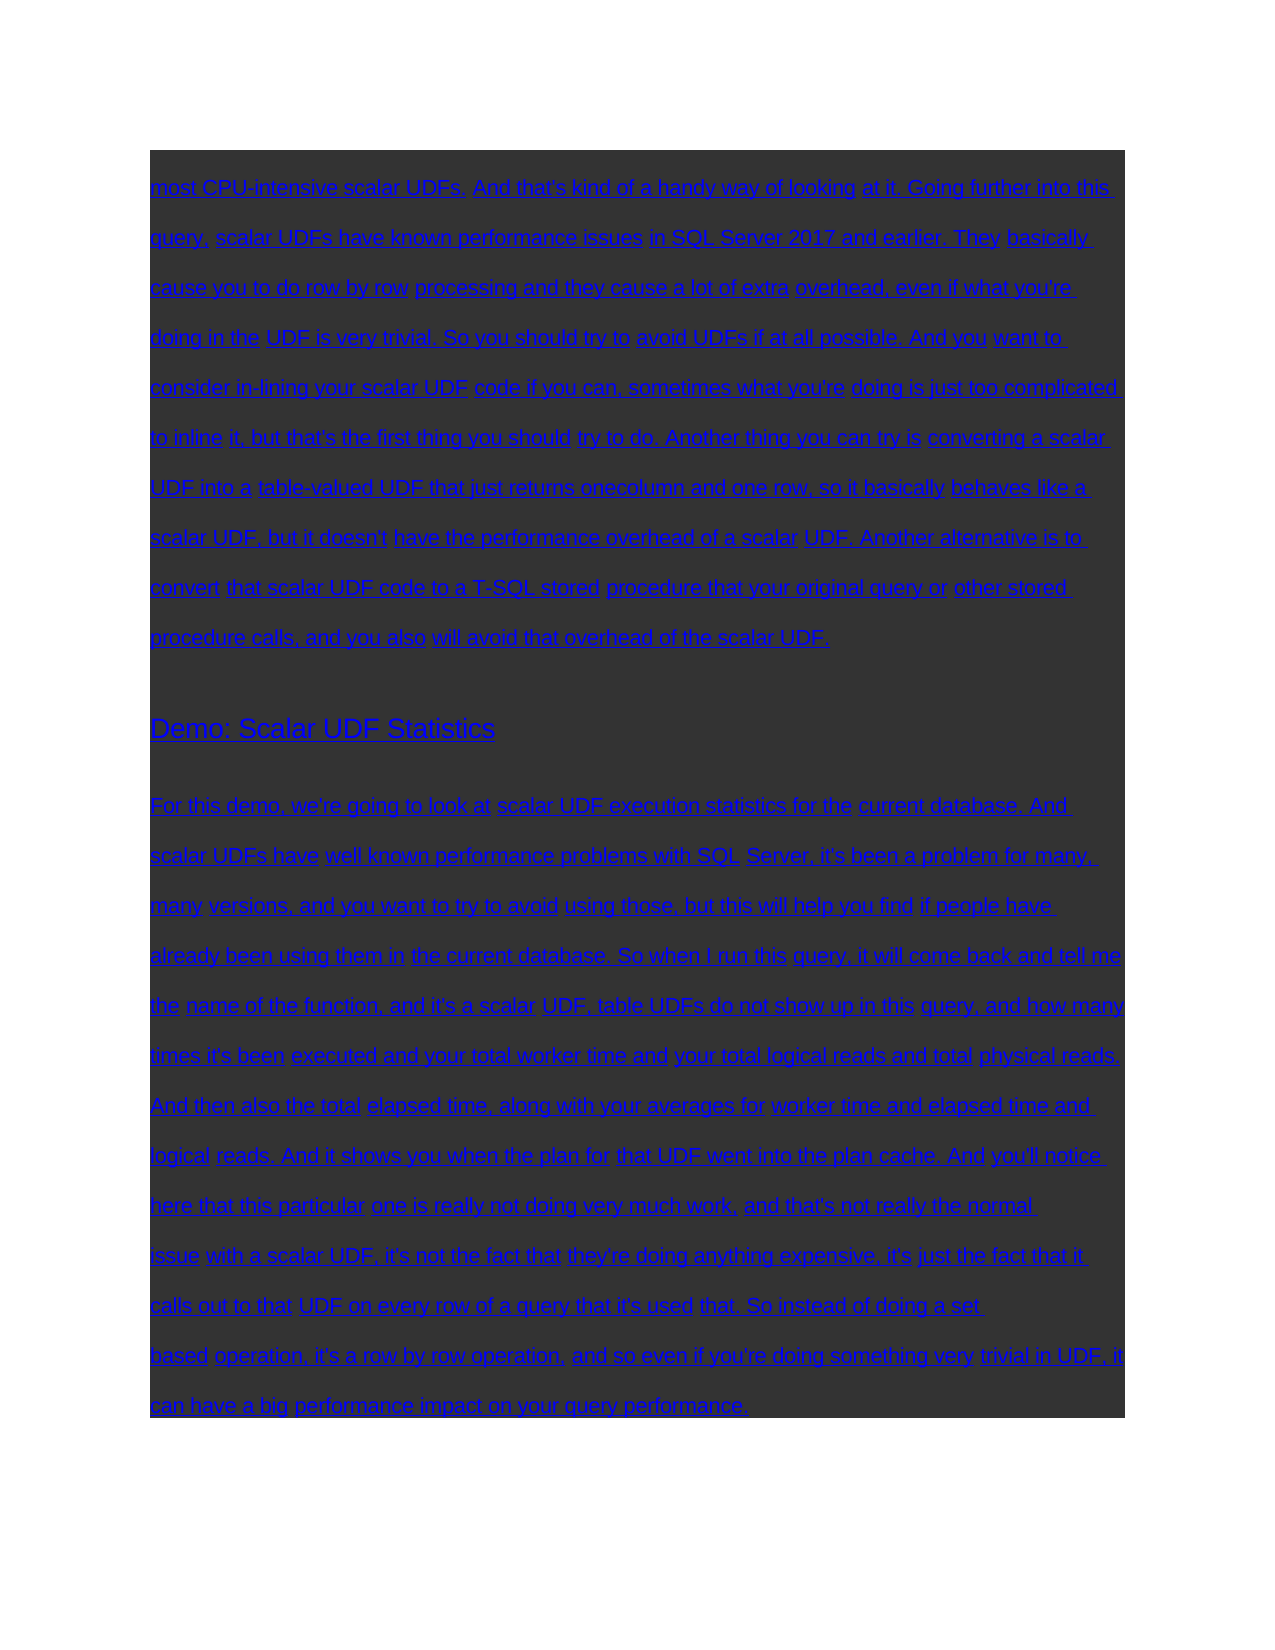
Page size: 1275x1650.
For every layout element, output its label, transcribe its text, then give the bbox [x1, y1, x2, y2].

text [150, 150, 1125, 650]
text For this demo, we're going to look at scalar UDF execution statistics for the current database. And scalar UDFs have well known performance problems with SQL Server, it's been a problem for many, many versions, and you want to try to avoid using those, but this will help you find if people have already been using them in the current database. So when I run this query, it will come back and tell me the name of the function, and it's a scalar UDF, table UDFs do not show up in this query, and how many times it's been executed and your total worker time and your total logical reads and total physical reads. And then also the total elapsed time, along with your averages for worker time and elapsed time and logical reads. And it shows you when the plan for that UDF went into the plan cache. And you'll notice here that this particular one is really not doing very much work, and that's not really the normal issue with a scalar UDF, it's not the fact that they're doing anything expensive, it's just the fact that it calls out to that UDF on every row of a query that it's used that. So instead of doing a set based operation, it's a row by row operation, and so even if you're doing something very trivial in UDF, it can have a big performance impact on your query performance. [150, 768, 1125, 1418]
text Demo: Scalar UDF Statistics [150, 712, 1125, 745]
